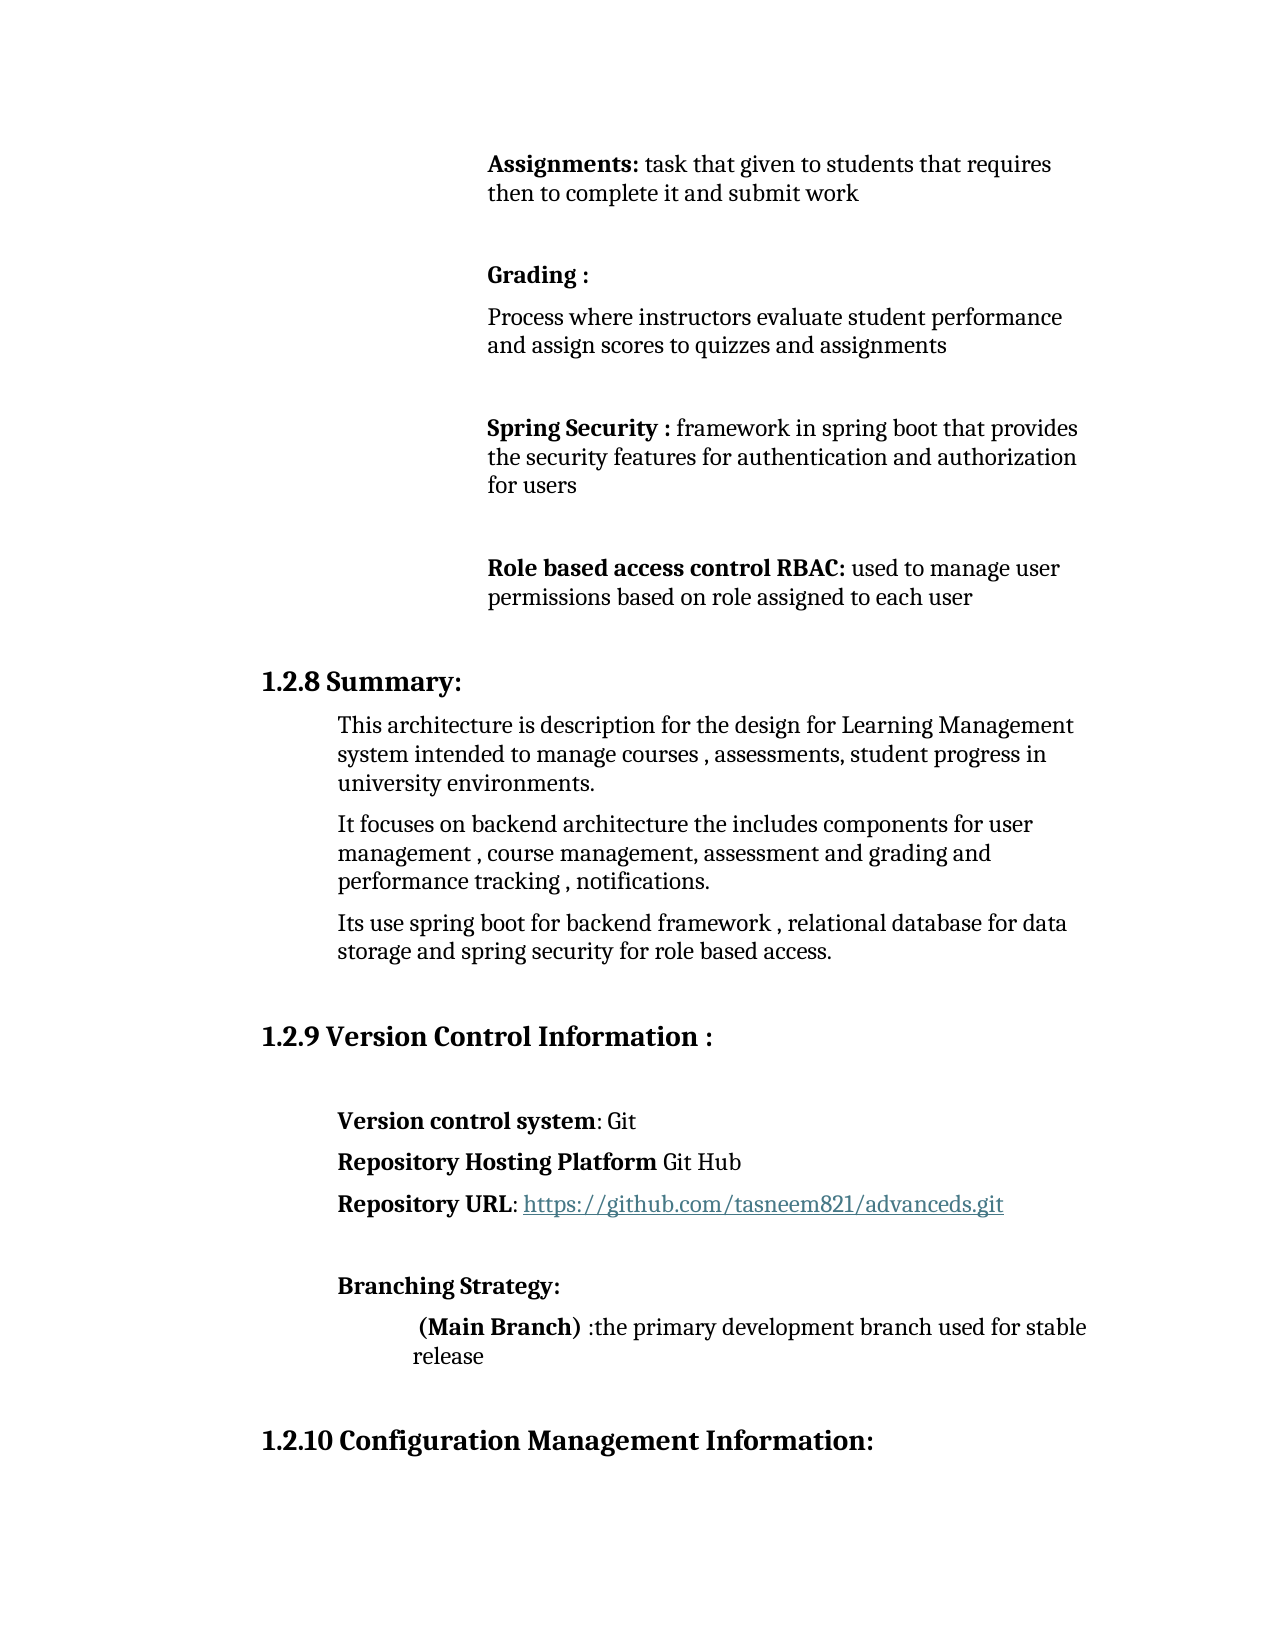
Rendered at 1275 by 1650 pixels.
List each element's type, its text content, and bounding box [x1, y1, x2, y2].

text Role based access control RBAC: used to manage user permissions based on role assigned to each user [487, 554, 1087, 611]
text Spring Security : framework in spring boot that provides the security features for authentication and authorization for users [487, 414, 1087, 500]
text 1.2.10 Configuration Management Information: [262, 1424, 1087, 1458]
text Branching Strategy: [337, 1272, 1087, 1301]
text Assignments: task that given to students that requires then to complete it and submit work [487, 150, 1087, 207]
text 1.2.8 Summary: [187, 665, 1087, 698]
text It focuses on backend architecture the includes components for user management , course management, assessment and grading and performance tracking , notifications. [337, 810, 1087, 896]
text Version control system: Git [262, 1107, 1087, 1136]
text (Main Branch) :the primary development branch used for stable release [412, 1313, 1087, 1371]
text Process where instructors evaluate student performance and assign scores to quizzes and assignments [487, 302, 1087, 360]
text Repository URL: https://github.com/tasneem821/advanceds.git [262, 1189, 1087, 1218]
text Grading : [487, 261, 1087, 290]
text Repository Hosting Platform Git Hub [262, 1148, 1087, 1177]
text 1.2.9 Version Control Information : [187, 1020, 1087, 1053]
text Its use spring boot for backend framework , relational database for data storage and spring security for role based access. [337, 908, 1087, 966]
text This architecture is description for the design for Learning Management system intended to manage courses , assessments, student progress in university environments. [337, 711, 1087, 797]
